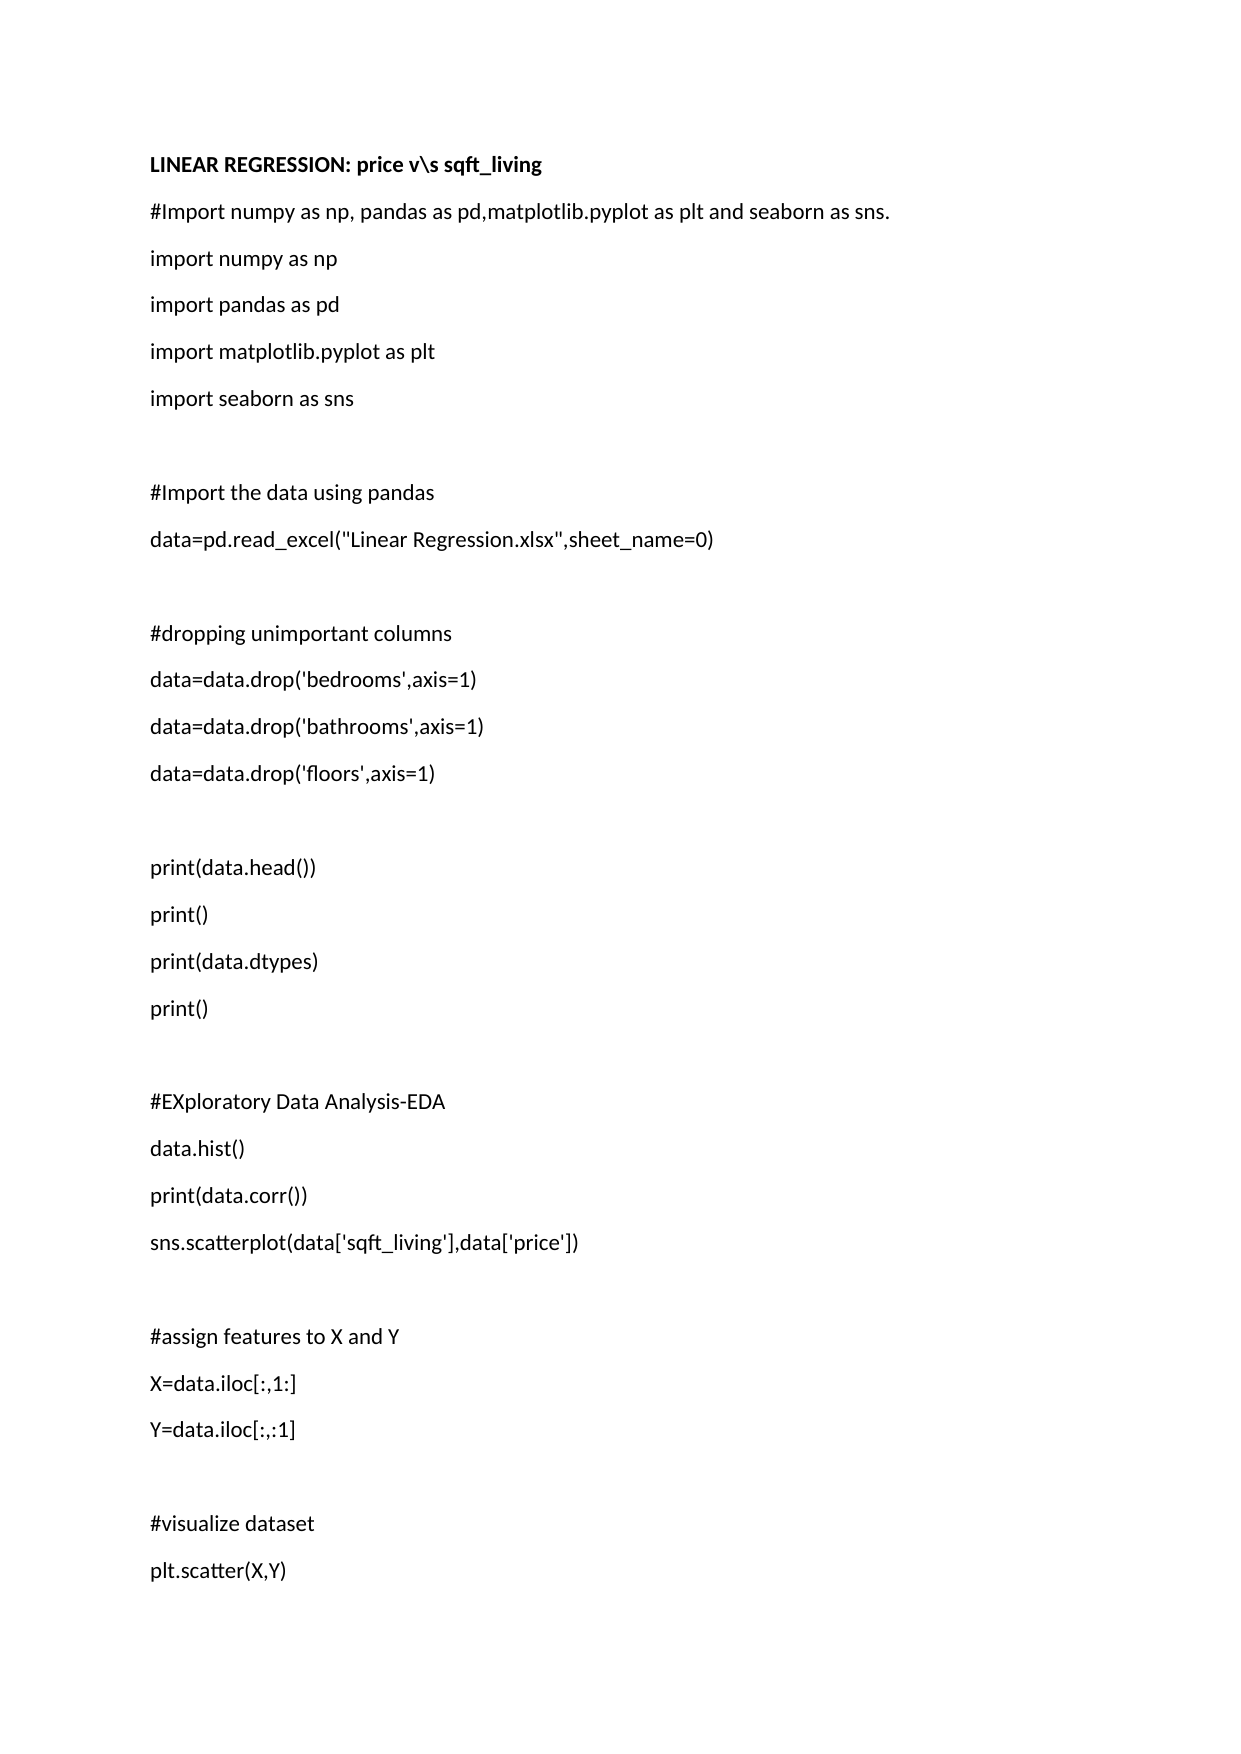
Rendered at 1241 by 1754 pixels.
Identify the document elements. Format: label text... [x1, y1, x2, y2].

text import seaborn as sns [150, 384, 1090, 412]
text print(data.corr()) [150, 1181, 1090, 1209]
text data=pd.read_excel("Linear Regression.xlsx",sheet_name=0) [150, 525, 1090, 553]
text X=data.iloc[:,1:] [150, 1369, 1090, 1397]
text import matplotlib.pyplot as plt [150, 337, 1090, 366]
text import numpy as np [150, 244, 1090, 272]
text sns.scatterplot(data['sqft_living'],data['price']) [150, 1228, 1090, 1256]
text #assign features to X and Y [150, 1322, 1090, 1350]
text #EXploratory Data Analysis-EDA [150, 1087, 1090, 1116]
text data=data.drop('floors',axis=1) [150, 759, 1090, 787]
text #dropping unimportant columns [150, 619, 1090, 647]
text data.hist() [150, 1134, 1090, 1162]
text #visualize dataset [150, 1509, 1090, 1537]
text #Import numpy as np, pandas as pd,matplotlib.pyplot as plt and seaborn as sns. [150, 197, 1090, 225]
text plt.scatter(X,Y) [150, 1556, 1090, 1584]
text #Import the data using pandas [150, 478, 1090, 506]
text data=data.drop('bathrooms',axis=1) [150, 712, 1090, 741]
text print() [150, 994, 1090, 1022]
text data=data.drop('bedrooms',axis=1) [150, 666, 1090, 694]
text import pandas as pd [150, 291, 1090, 319]
text print() [150, 900, 1090, 928]
text print(data.dtypes) [150, 947, 1090, 975]
text Y=data.iloc[:,:1] [150, 1416, 1090, 1444]
text LINEAR REGRESSION: price v\s sqft_living [150, 150, 1090, 178]
text print(data.head()) [150, 853, 1090, 881]
